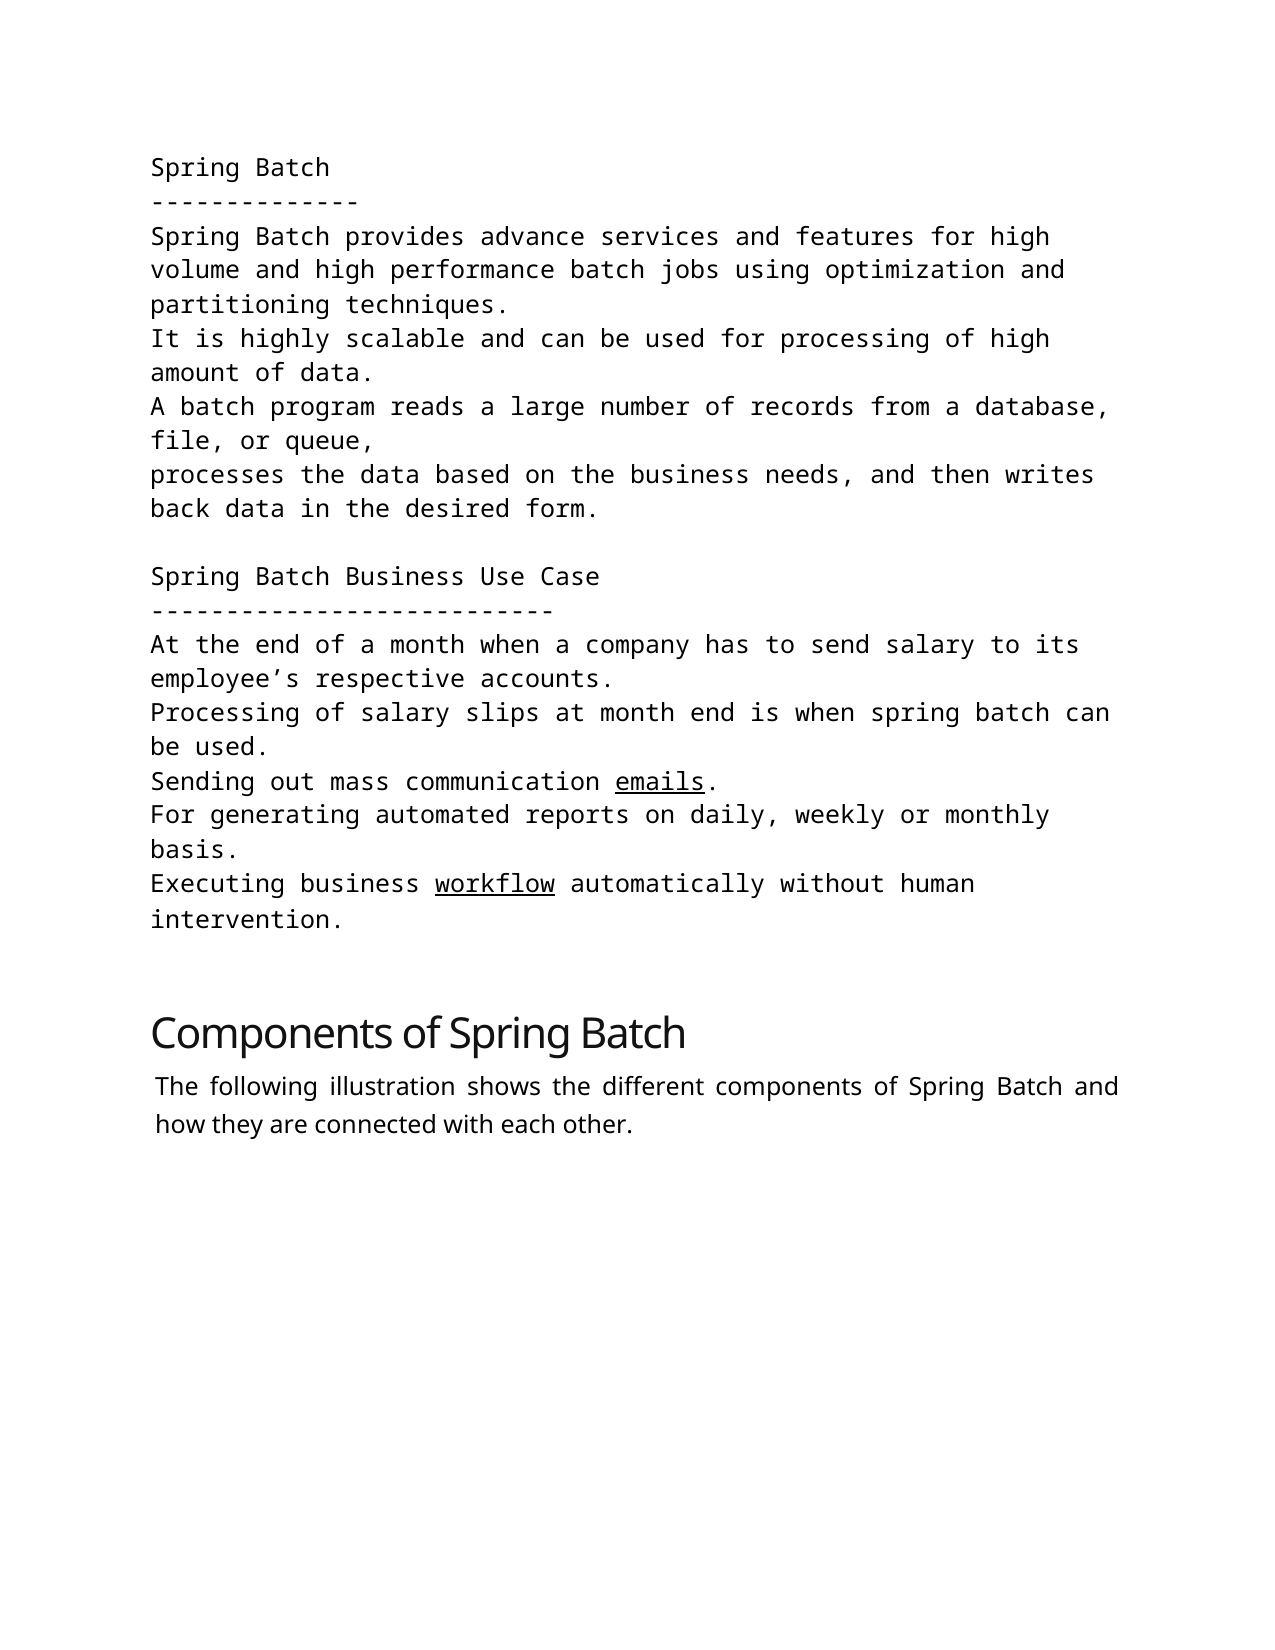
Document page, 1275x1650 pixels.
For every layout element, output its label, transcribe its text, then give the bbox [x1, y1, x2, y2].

text -------------- [150, 184, 1125, 218]
text Components of Spring Batch [150, 1002, 1120, 1061]
text Spring Batch [150, 150, 1125, 184]
text --------------------------- [150, 593, 1125, 627]
text It is highly scalable and can be used for processing of high amount of data. [150, 320, 1125, 388]
text A batch program reads a large number of records from a database, file, or queue, [150, 388, 1125, 457]
text Spring Batch provides advance services and features for high volume and high performance batch jobs using optimization and partitioning techniques. [150, 218, 1125, 320]
text The following illustration shows the different components of Spring Batch and how they are connected with each other. [155, 1066, 1120, 1141]
text processes the data based on the business needs, and then writes back data in the desired form. [150, 457, 1125, 525]
text At the end of a month when a company has to send salary to its employee’s respective accounts. [150, 627, 1125, 695]
text Sending out mass communication emails. [150, 763, 1125, 797]
text Processing of salary slips at month end is when spring batch can be used. [150, 695, 1125, 763]
text For generating automated reports on daily, weekly or monthly basis. [150, 797, 1125, 865]
text Executing business workflow automatically without human intervention. [150, 865, 1125, 936]
text Spring Batch Business Use Case [150, 559, 1125, 593]
